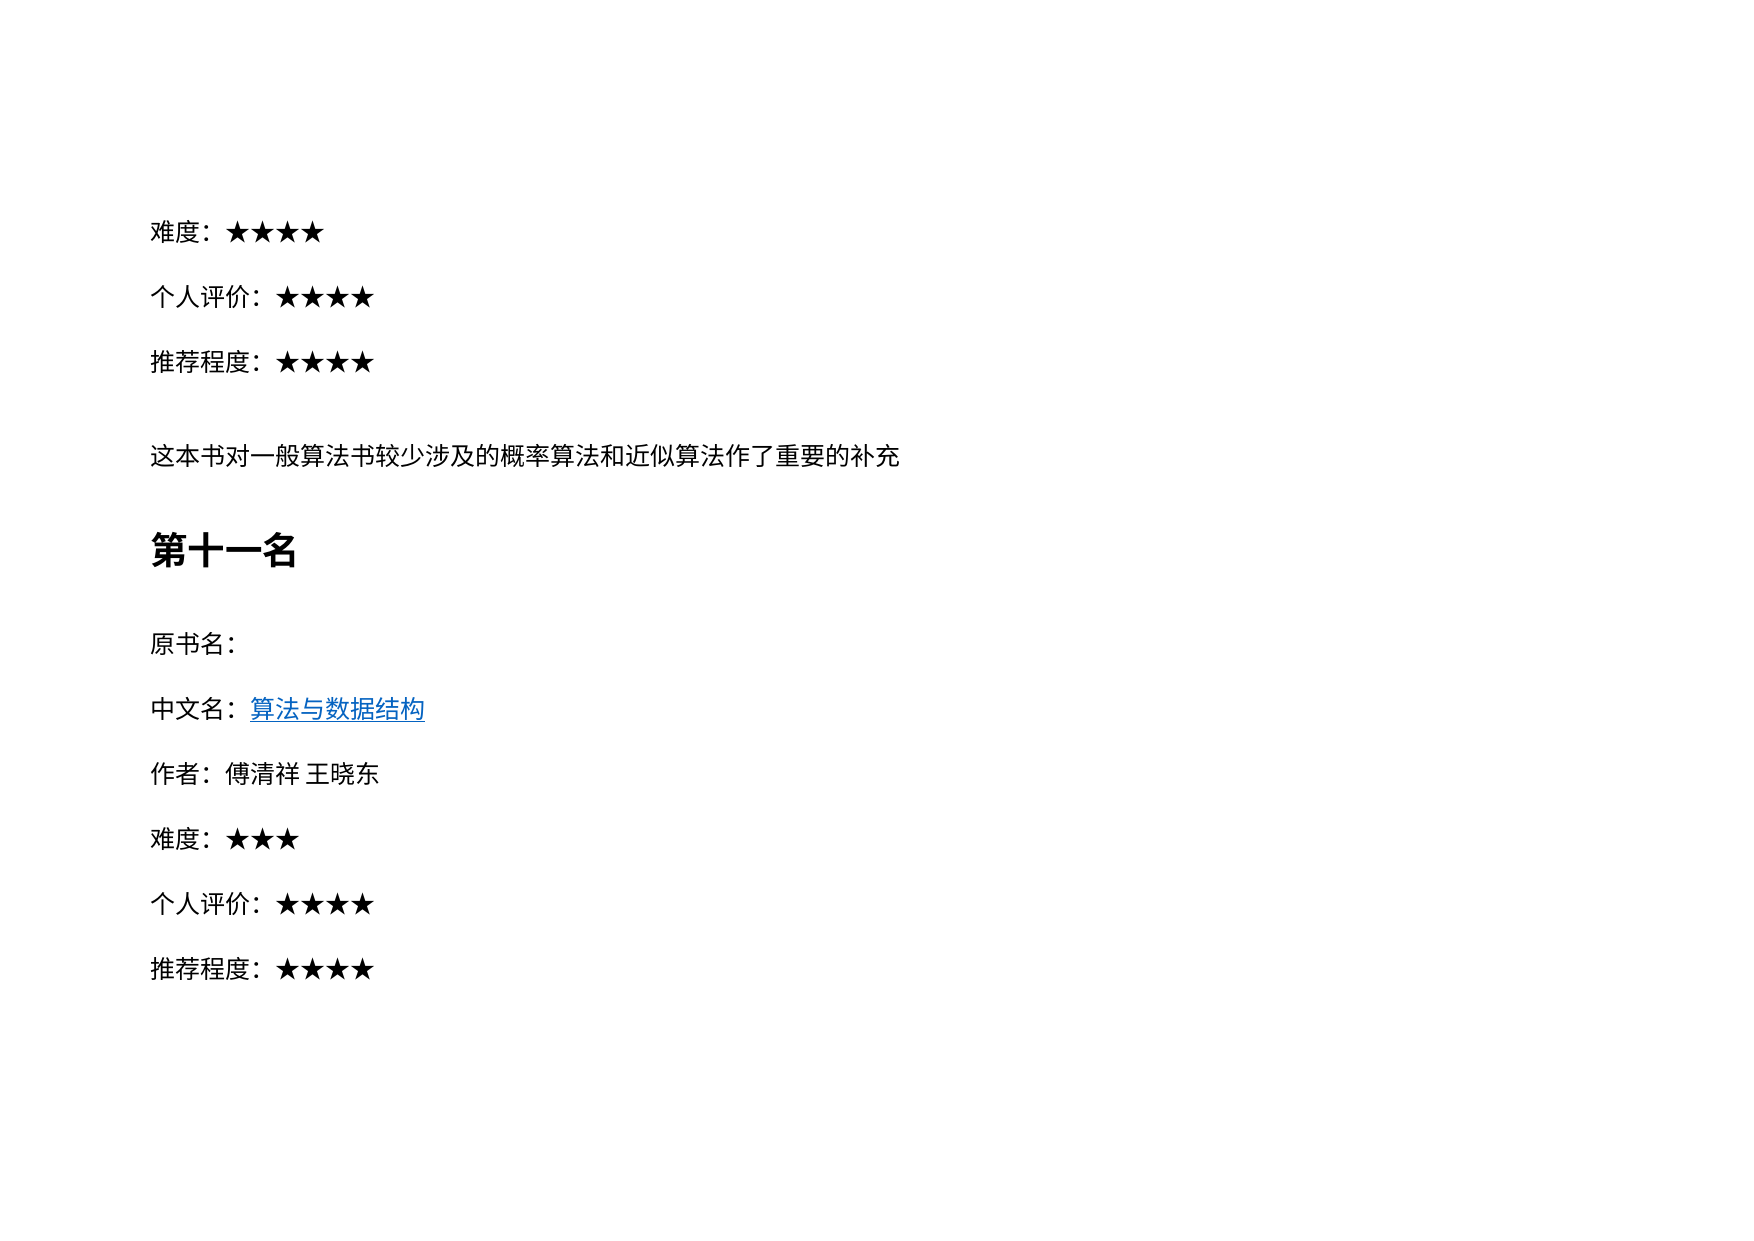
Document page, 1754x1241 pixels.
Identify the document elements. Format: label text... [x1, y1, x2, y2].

subtitle 第十一名 [150, 516, 1604, 581]
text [150, 198, 1604, 393]
text 这本书对一般算法书较少涉及的概率算法和近似算法作了重要的补充 [150, 422, 1604, 487]
text 原书名： 中文名：算法与数据结构 作者：傅清祥 王晓东 难度：★★★ 个人评价：★★★★ 推荐程度：★★★★ [150, 610, 1604, 1000]
